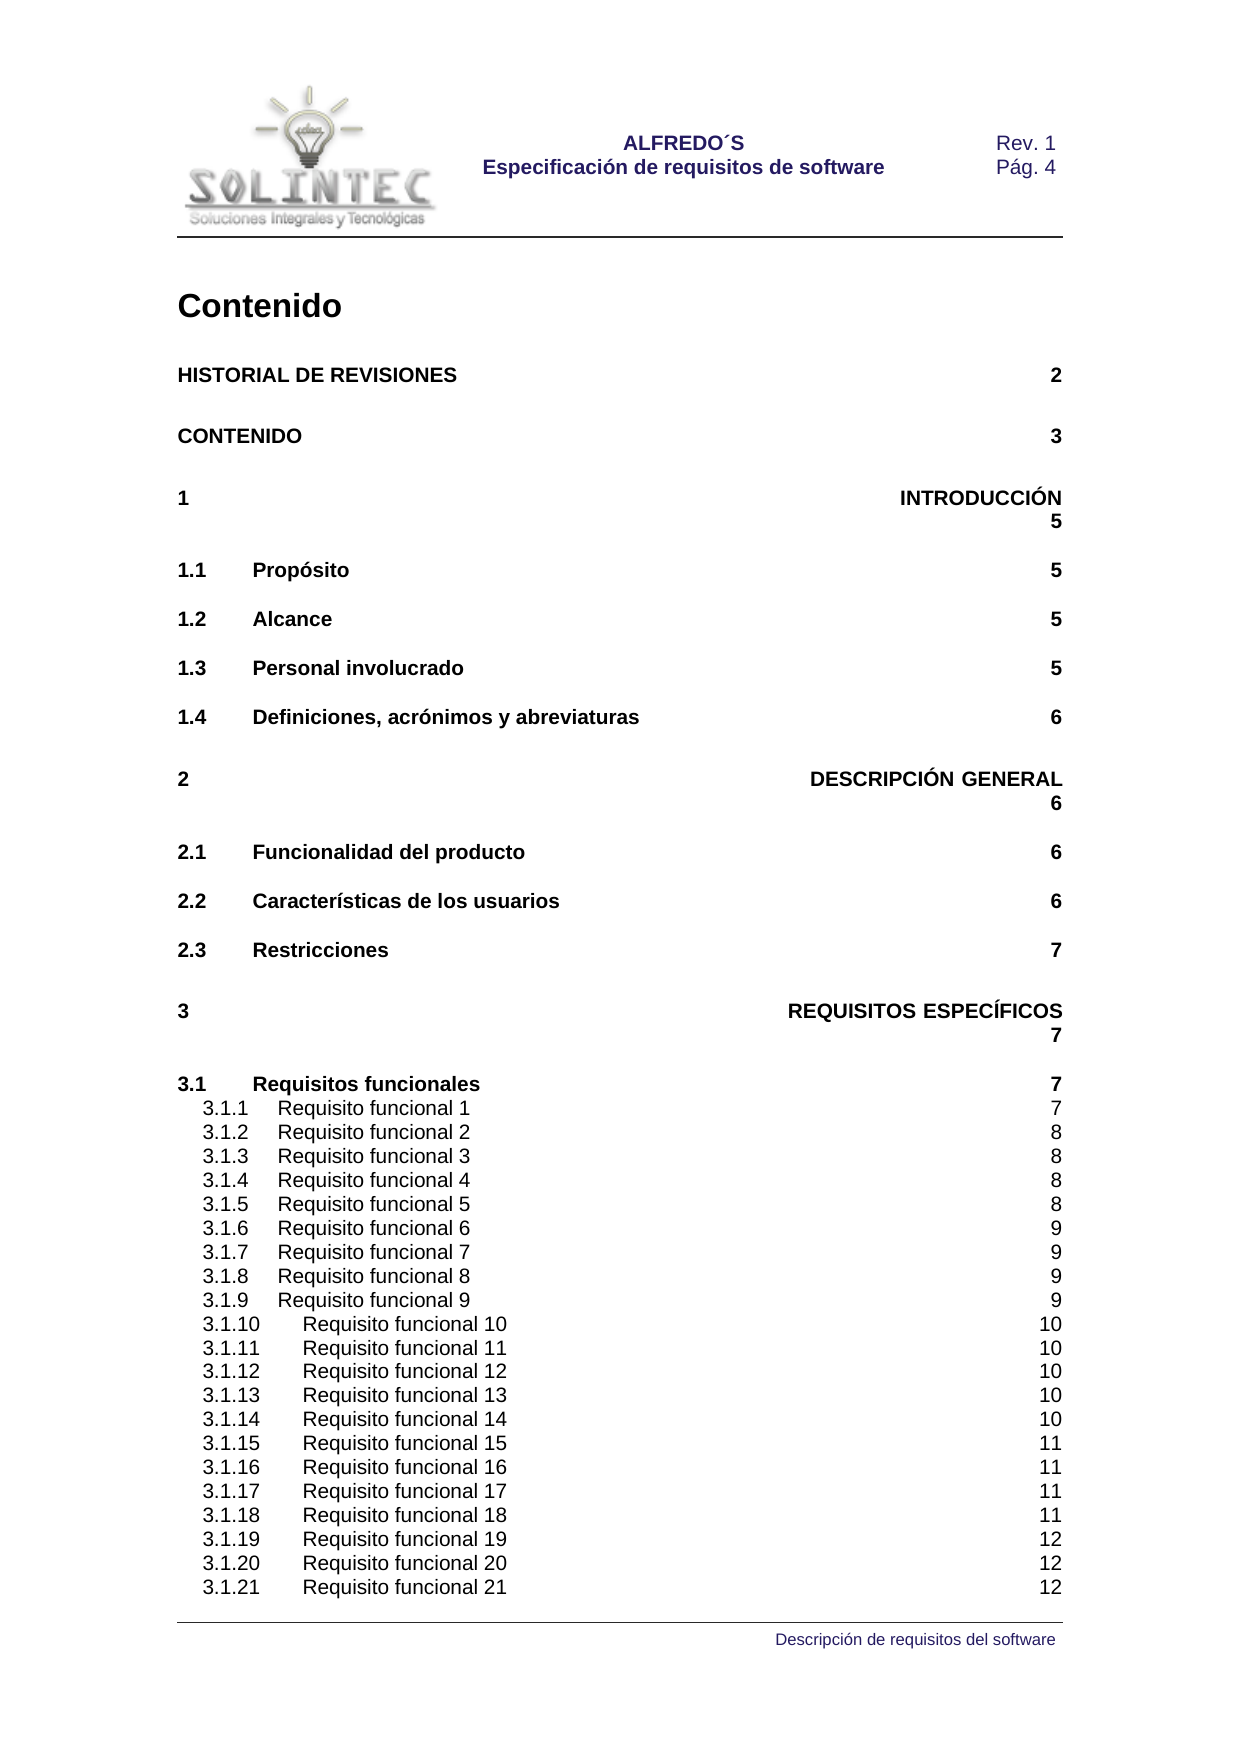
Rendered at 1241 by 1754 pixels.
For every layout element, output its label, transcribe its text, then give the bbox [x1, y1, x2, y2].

text 2.2 Características de los usuarios 6 [177, 888, 1063, 912]
text 3.1.20 Requisito funcional 20 12 [202, 1551, 1063, 1575]
text 1.1 Propósito 5 [177, 558, 1063, 582]
list Contenido [177, 286, 1063, 325]
text 1 Introducción 5 [177, 485, 1063, 533]
text 3.1.18 Requisito funcional 18 11 [202, 1503, 1063, 1527]
picture [184, 81, 441, 230]
text Contenido 3 [177, 424, 1063, 448]
text 3.1.6 Requisito funcional 6 9 [202, 1216, 1063, 1239]
text 3 Requisitos específicos 7 [177, 999, 1063, 1047]
text 3.1.17 Requisito funcional 17 11 [202, 1479, 1063, 1503]
text 3.1 Requisitos funcionales 7 [177, 1072, 1063, 1096]
text 3.1.4 Requisito funcional 4 8 [202, 1168, 1063, 1192]
text 1.2 Alcance 5 [177, 607, 1063, 631]
text 3.1.19 Requisito funcional 19 12 [202, 1527, 1063, 1551]
text 1.4 Definiciones, acrónimos y abreviaturas 6 [177, 705, 1063, 729]
text 3.1.5 Requisito funcional 5 8 [202, 1192, 1063, 1216]
text 2 Descripción general 6 [177, 767, 1063, 814]
text 3.1.15 Requisito funcional 15 11 [202, 1431, 1063, 1455]
text Historial de Revisiones 2 [177, 362, 1063, 386]
text 3.1.21 Requisito funcional 21 12 [202, 1575, 1063, 1599]
text 3.1.13 Requisito funcional 13 10 [202, 1383, 1063, 1407]
text 2.1 Funcionalidad del producto 6 [177, 839, 1063, 863]
text 1.3 Personal involucrado 5 [177, 656, 1063, 680]
text 3.1.8 Requisito funcional 8 9 [202, 1263, 1063, 1287]
text 3.1.3 Requisito funcional 3 8 [202, 1144, 1063, 1168]
text 3.1.12 Requisito funcional 12 10 [202, 1359, 1063, 1383]
text 3.1.11 Requisito funcional 11 10 [202, 1335, 1063, 1359]
text 3.1.2 Requisito funcional 2 8 [202, 1120, 1063, 1144]
text 3.1.10 Requisito funcional 10 10 [202, 1311, 1063, 1335]
text 2.3 Restricciones 7 [177, 937, 1063, 961]
text 3.1.1 Requisito funcional 1 7 [202, 1096, 1063, 1120]
text 3.1.16 Requisito funcional 16 11 [202, 1455, 1063, 1479]
text 3.1.14 Requisito funcional 14 10 [202, 1407, 1063, 1431]
text 3.1.9 Requisito funcional 9 9 [202, 1287, 1063, 1311]
text 3.1.7 Requisito funcional 7 9 [202, 1239, 1063, 1263]
